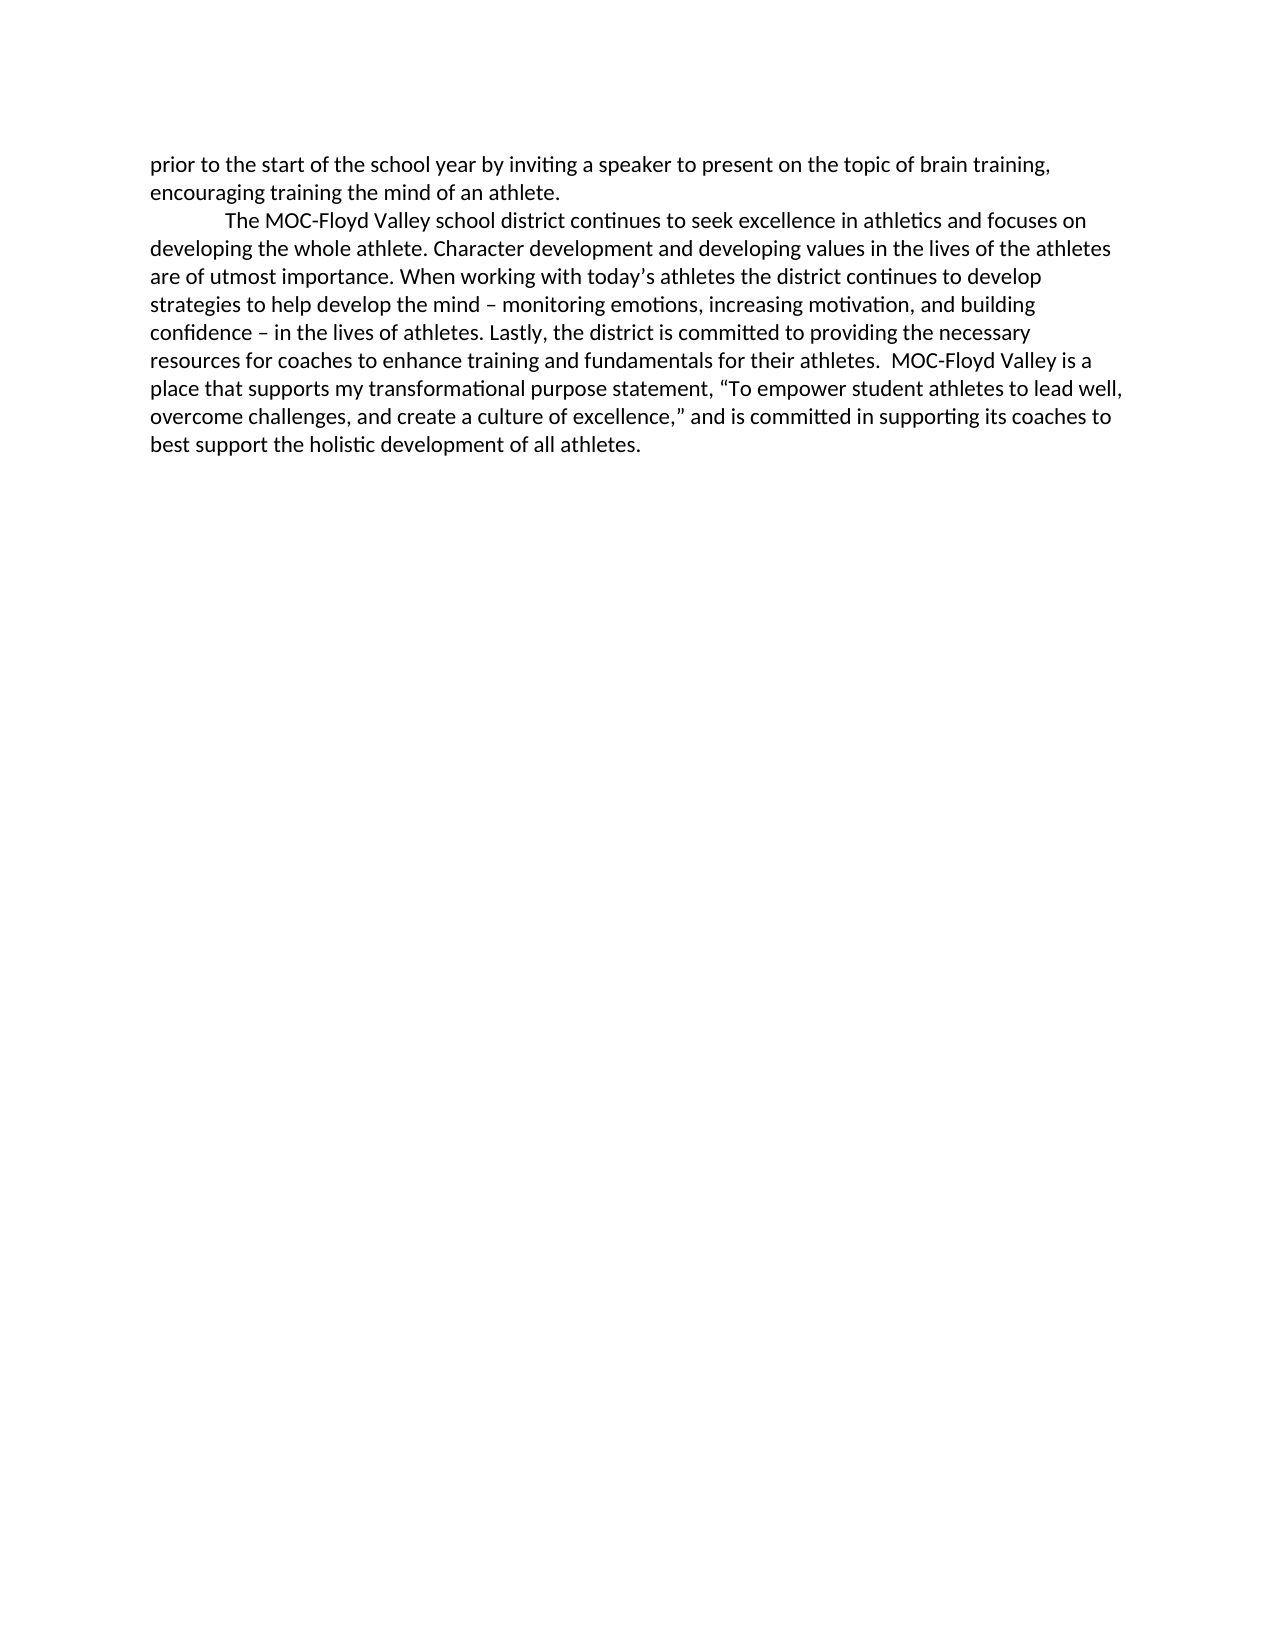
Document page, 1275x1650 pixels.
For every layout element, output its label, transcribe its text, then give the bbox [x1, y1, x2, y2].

text The MOC-Floyd Valley school district continues to seek excellence in athletics and focuses on developing the whole athlete. Character development and developing values in the lives of the athletes are of utmost importance. When working with today’s athletes the district continues to develop strategies to help develop the mind – monitoring emotions, increasing motivation, and building confidence – in the lives of athletes. Lastly, the district is committed to providing the necessary resources for coaches to enhance training and fundamentals for their athletes. MOC-Floyd Valley is a place that supports my transformational purpose statement, “To empower student athletes to lead well, overcome challenges, and create a culture of excellence,” and is committed in supporting its coaches to best support the holistic development of all athletes. [150, 206, 1125, 458]
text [150, 150, 1125, 206]
